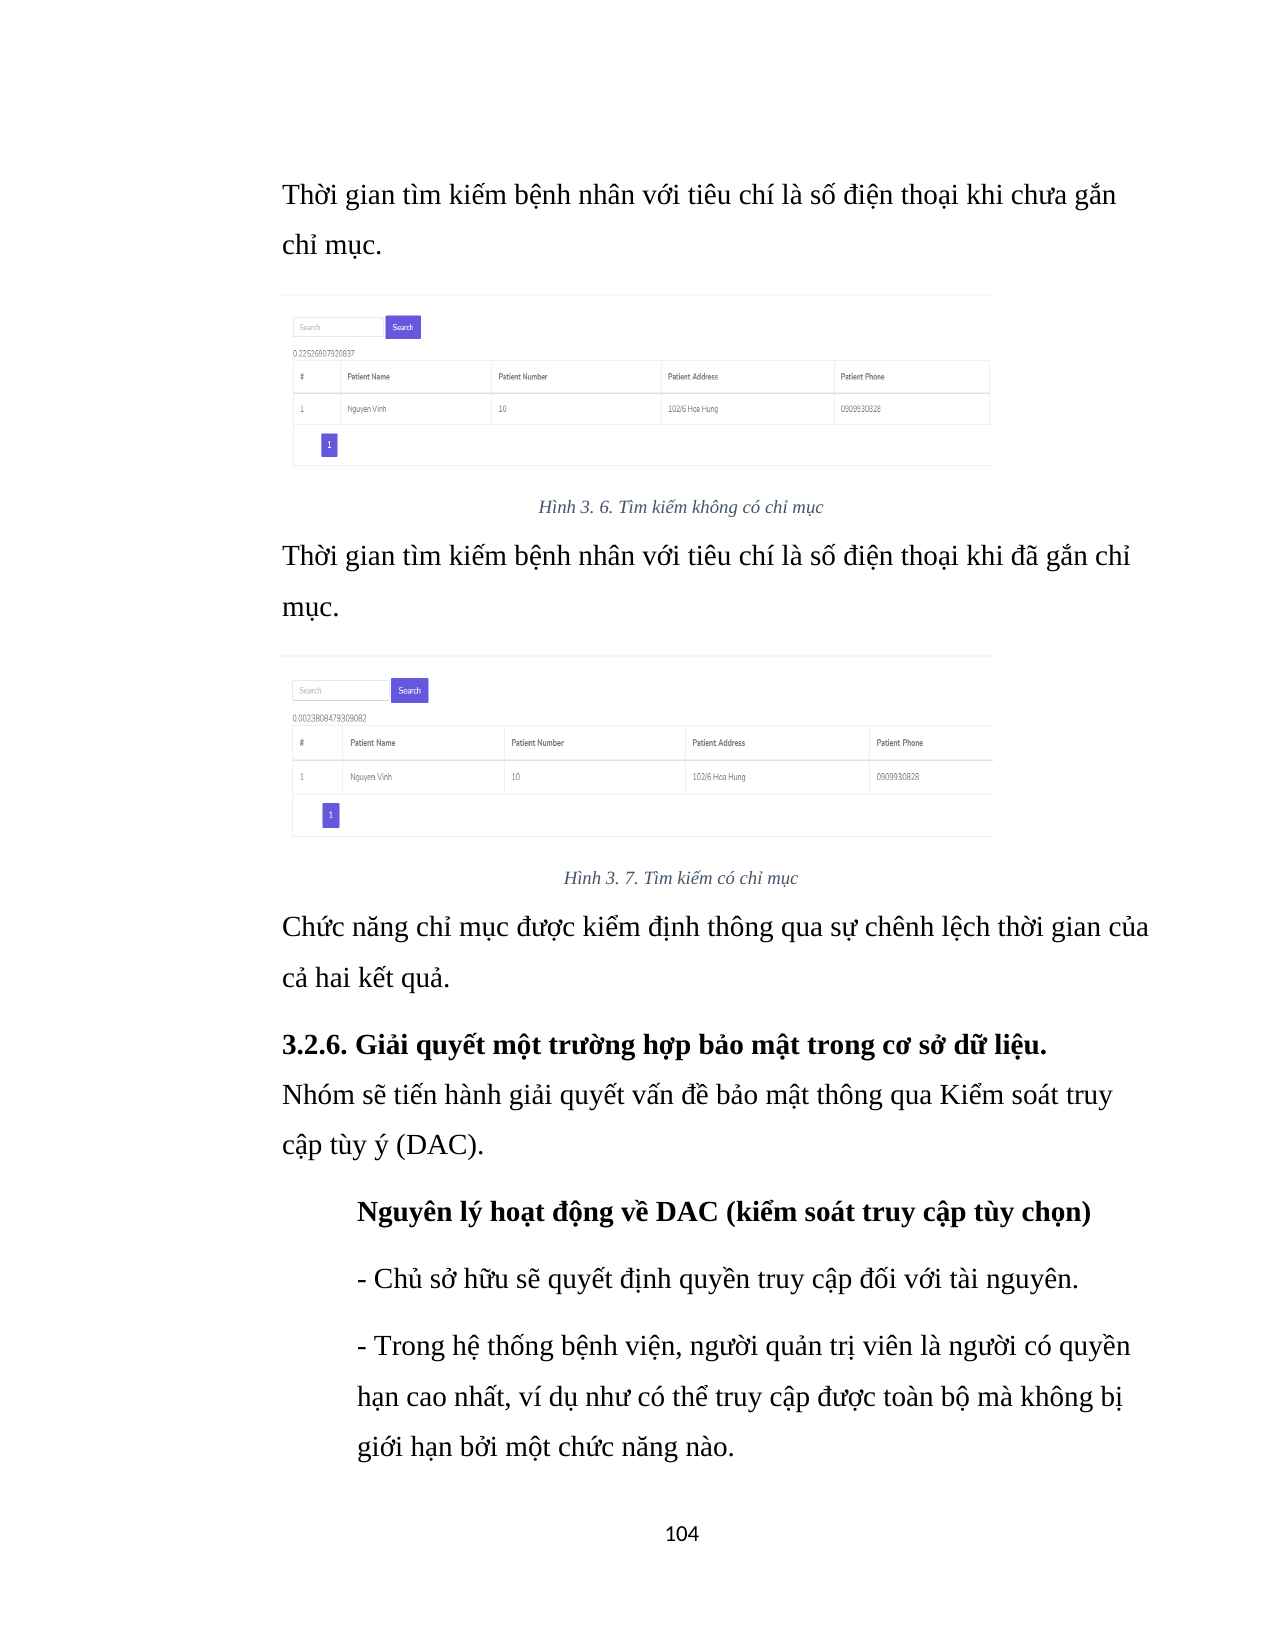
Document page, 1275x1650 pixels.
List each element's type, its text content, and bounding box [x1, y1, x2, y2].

text Hình 3. 6. Tìm kiếm không có chỉ mục [207, 496, 1157, 517]
picture [281, 655, 994, 837]
text Nhóm sẽ tiến hành giải quyết vấn đề bảo mật thông qua Kiểm soát truy cập tùy ý (DAC). [282, 1077, 1157, 1161]
subtitle 3.2.6. Giải quyết một trường hợp bảo mật trong cơ sở dữ liệu. [207, 1027, 1157, 1060]
text - Chủ sở hữu sẽ quyết định quyền truy cập đối với tài nguyên. [207, 1261, 1157, 1295]
picture [281, 294, 990, 466]
text Thời gian tìm kiếm bệnh nhân với tiêu chí là số điện thoại khi chưa gắn chỉ mục. [282, 177, 1157, 261]
text Hình 3. 7. Tìm kiếm có chỉ mục [207, 867, 1157, 889]
text Chức năng chỉ mục được kiểm định thông qua sự chênh lệch thời gian của cả hai kết quả. [282, 909, 1157, 993]
text Thời gian tìm kiếm bệnh nhân với tiêu chí là số điện thoại khi đã gắn chỉ mục. [282, 538, 1157, 622]
text Nguyên lý hoạt động về DAC (kiểm soát truy cập tùy chọn) [207, 1194, 1157, 1228]
text - Trong hệ thống bệnh viện, người quản trị viên là người có quyền hạn cao nhất, ví dụ như có thể truy cập được toàn bộ mà không bị giới hạn bởi một chức năng nào. [357, 1328, 1157, 1462]
